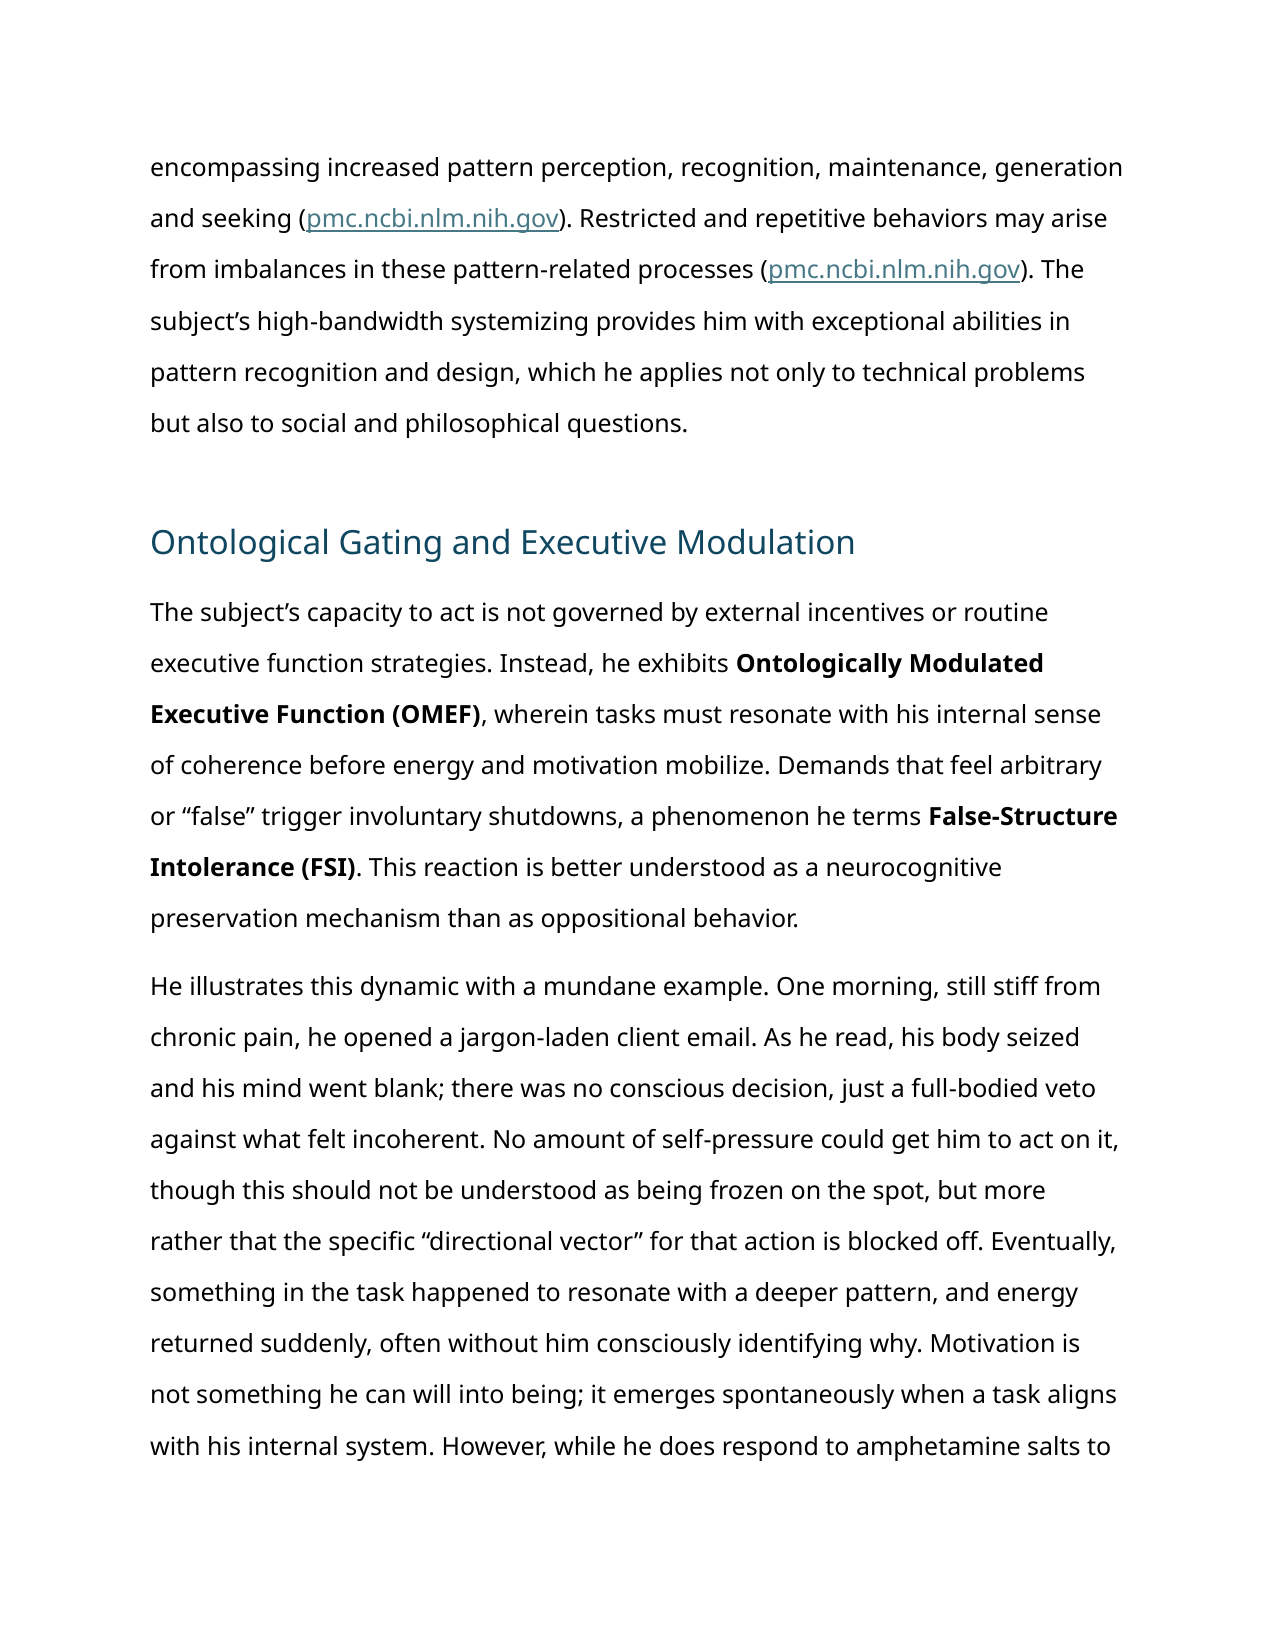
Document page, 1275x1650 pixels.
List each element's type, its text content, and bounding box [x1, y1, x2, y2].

text The subject’s capacity to act is not governed by external incentives or routine executive function strategies. Instead, he exhibits Ontologically Modulated Executive Function (OMEF), wherein tasks must resonate with his internal sense of coherence before energy and motivation mobilize. Demands that feel arbitrary or “false” trigger involuntary shutdowns, a phenomenon he terms False-Structure Intolerance (FSI). This reaction is better understood as a neurocognitive preservation mechanism than as oppositional behavior. [150, 595, 1125, 935]
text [150, 969, 1125, 1462]
subtitle Ontological Gating and Executive Modulation [150, 518, 1125, 564]
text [150, 150, 1125, 486]
